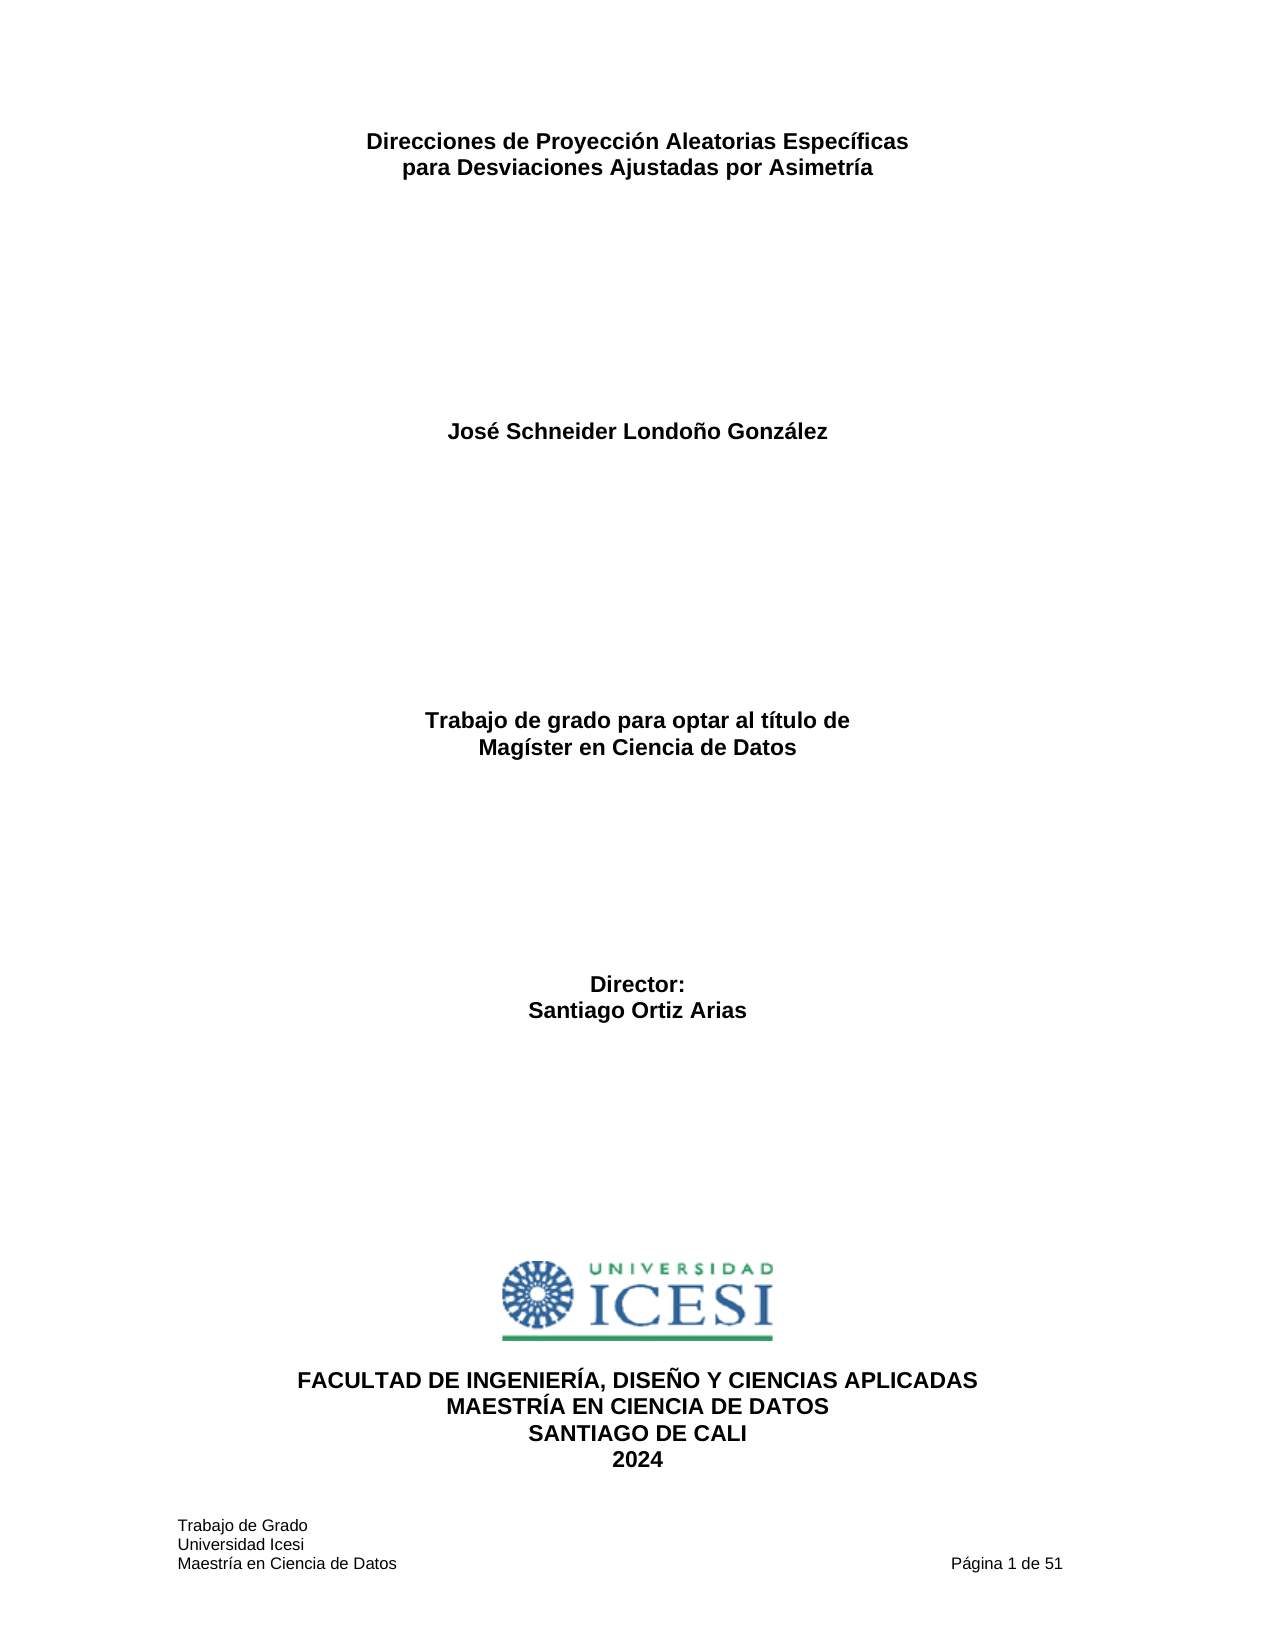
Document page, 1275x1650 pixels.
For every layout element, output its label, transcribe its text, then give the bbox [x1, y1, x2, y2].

text Magíster en Ciencia de Datos [177, 734, 1098, 760]
text Direcciones de Proyección Aleatorias Específicas [177, 128, 1098, 154]
text FACULTAD DE INGENIERÍA, DISEÑO Y CIENCIAS APLICADAS [177, 1367, 1098, 1393]
text Director: [177, 971, 1098, 997]
text para Desviaciones Ajustadas por Asimetría [177, 154, 1098, 180]
picture [502, 1261, 773, 1341]
text 2024 [177, 1446, 1098, 1472]
text Trabajo de grado para optar al título de [177, 707, 1098, 734]
text MAESTRÍA EN CIENCIA DE DATOS [177, 1393, 1098, 1420]
text José Schneider Londoño González [177, 418, 1098, 444]
text SANTIAGO DE CALI [177, 1420, 1098, 1446]
text Santiago Ortiz Arias [177, 997, 1098, 1024]
